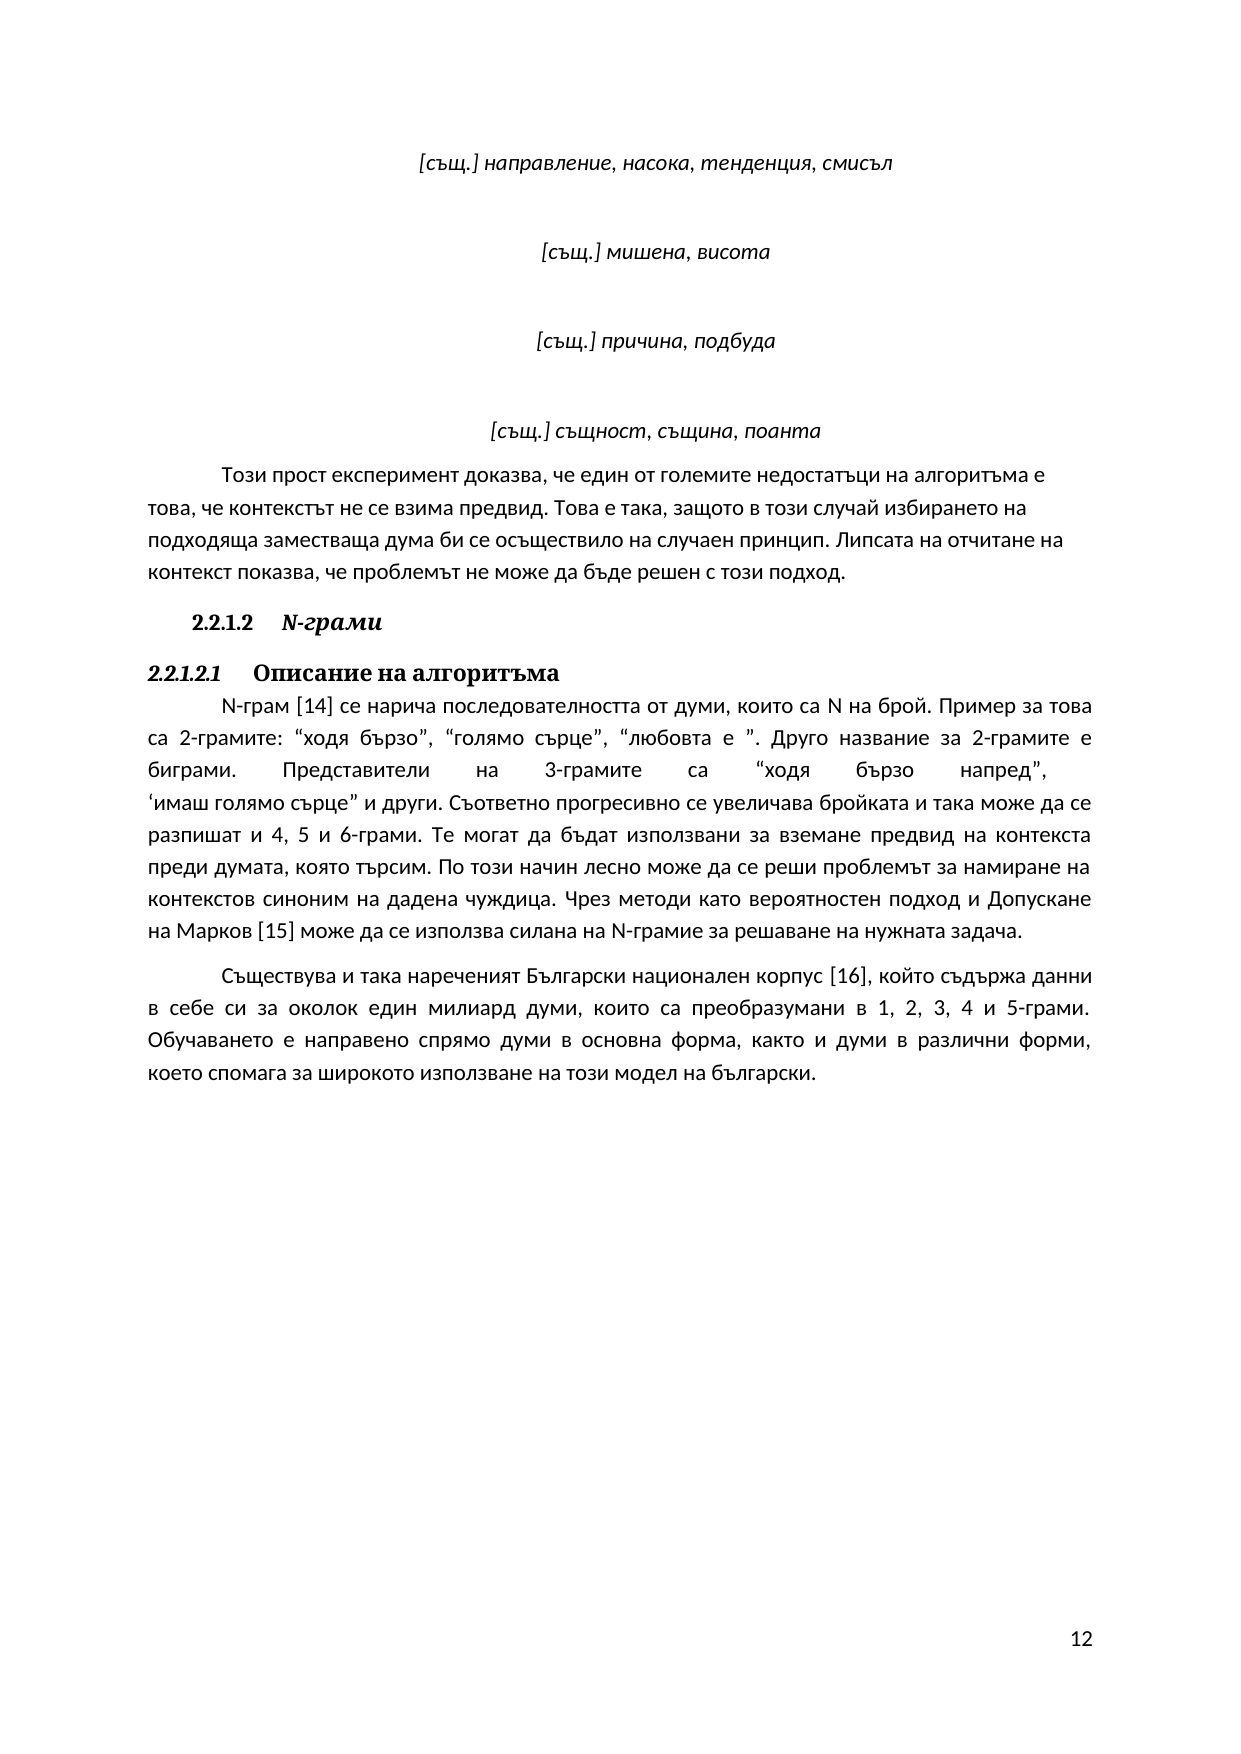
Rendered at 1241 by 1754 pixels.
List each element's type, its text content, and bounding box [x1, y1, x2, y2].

subtitle N-грами [192, 610, 1093, 636]
text [същ.] мишена, висота [148, 237, 1093, 265]
text Съществува и така нареченият Български национален корпус [16], който съдържа данни в себе си за околок един милиард думи, които са преобразумани в 1, 2, 3, 4 и 5-грами. Обучаването е направено спрямо думи в основна форма, както и думи в различни форми, което спомага за широкото използване на този модел на български. [148, 961, 1093, 1086]
text [същ.] същност, същина, поанта [148, 416, 1093, 444]
text Този прост експеримент доказва, че един от големите недостатъци на алгоритъма е това, че контекстът не се взима предвид. Това е така, защото в този случай избирането на подходяща заместваща дума би се осъществило на случаен принцип. Липсата на отчитане на контекст показва, че проблемът не може да бъде решен с този подход. [148, 460, 1093, 585]
text [същ.] причина, подбуда [148, 326, 1093, 354]
subtitle Описание на алгоритъма [148, 661, 1093, 687]
text [същ.] направление, насока, тенденция, смисъл [148, 148, 1093, 176]
text N-грам [14] се нарича последователността от думи, които са N на брой. Пример за това са 2-грамите: “ходя бързо”, “голямо сърце”, “любовта е ”. Друго название за 2-грамите е биграми. Представители на 3-грамите са “ходя бързо напред”, ‘имаш голямо сърце” и други. Съответно прогресивно се увеличава бройката и така може да се разпишат и 4, 5 и 6-грами. Те могат да бъдат използвани за вземане предвид на контекста преди думата, която търсим. По този начин лесно може да се реши проблемът за намиране на контекстов синоним на дадена чуждица. Чрез методи като вероятностен подход и Допускане на Марков [15] може да се използва силана на N-грамие за решаване на нужната задача. [148, 691, 1093, 944]
